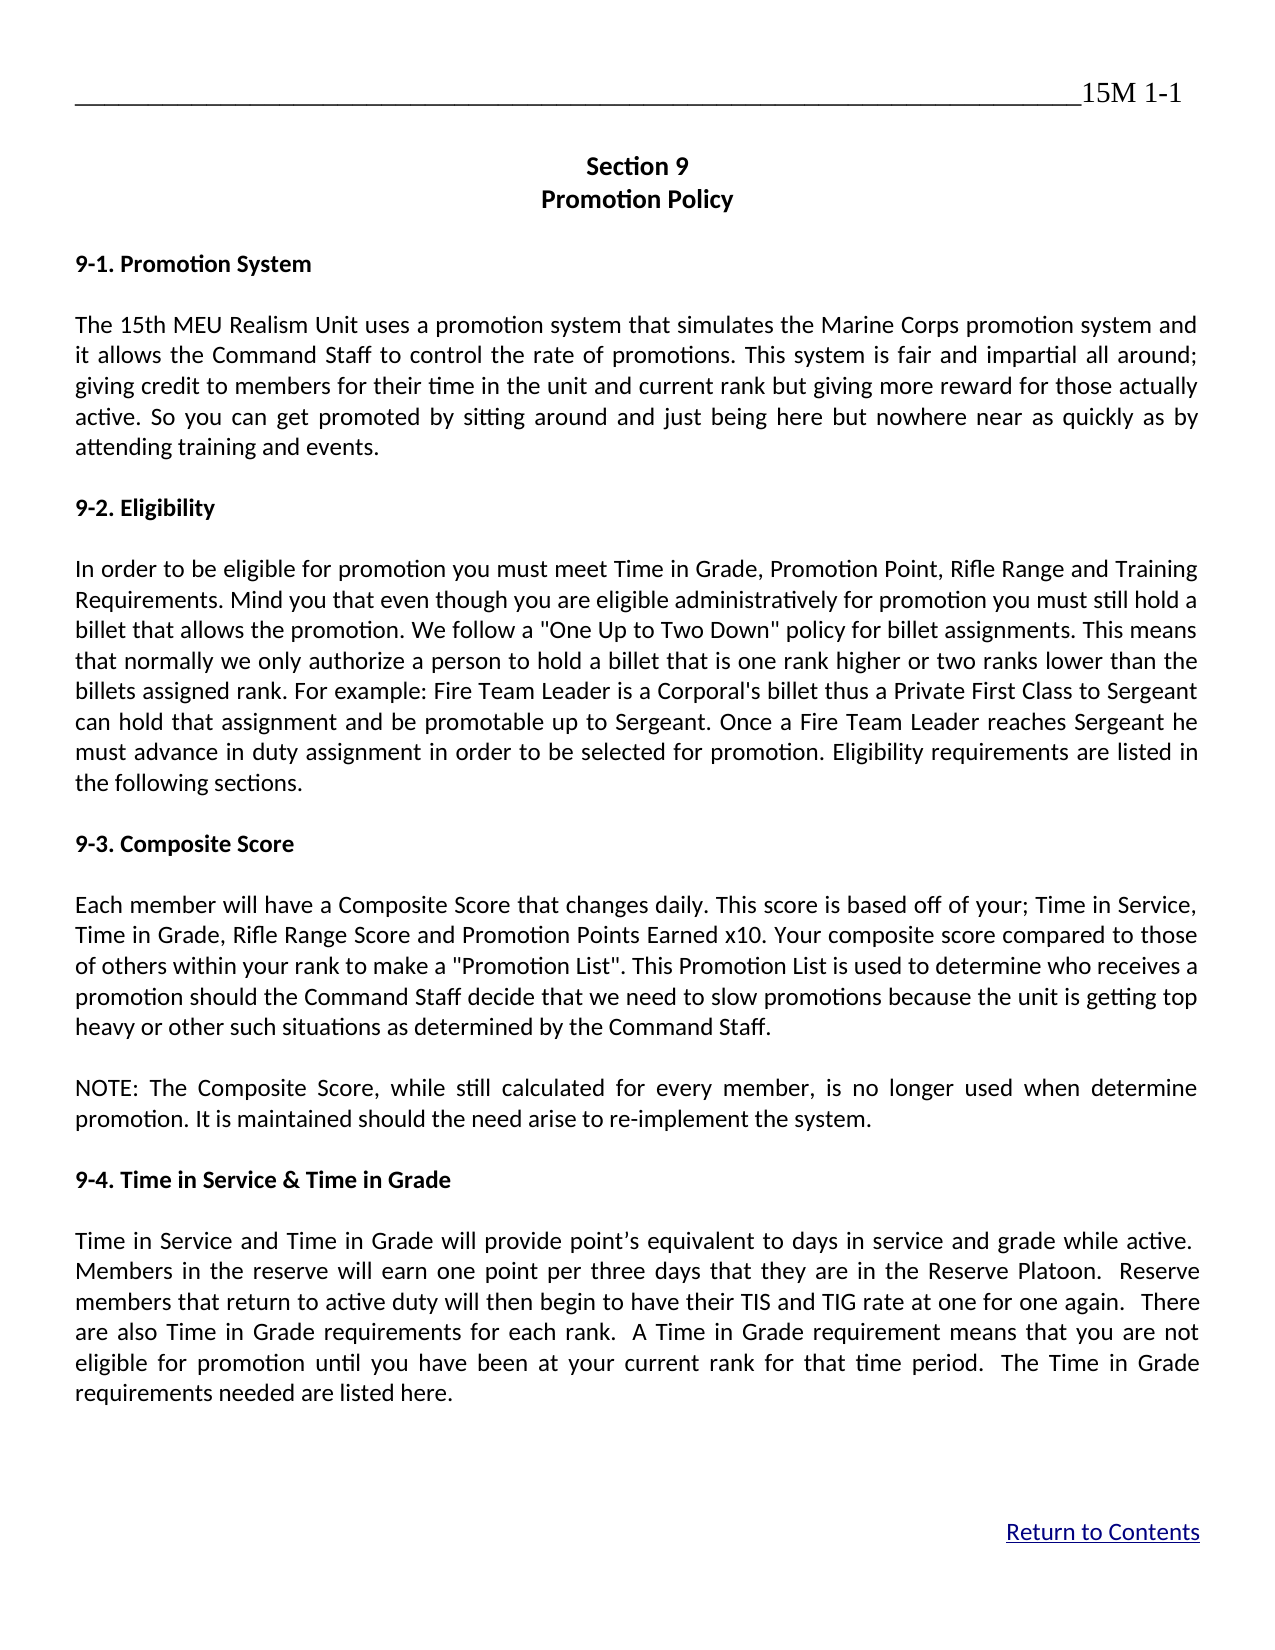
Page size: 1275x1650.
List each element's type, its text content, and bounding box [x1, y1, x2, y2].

text 9-2. Eligibility In order to be eligible for promotion you must meet Time in Grade, Promotion Point, Rifle Range and Training Requirements. Mind you that even though you are eligible administratively for promotion you must still hold a billet that allows the promotion. We follow a "One Up to Two Down" policy for billet assignments. This means that normally we only authorize a person to hold a billet that is one rank higher or two ranks lower than the billets assigned rank. For example: Fire Team Leader is a Corporal's billet thus a Private First Class to Sergeant can hold that assignment and be promotable up to Sergeant. Once a Fire Team Leader reaches Sergeant he must advance in duty assignment in order to be selected for promotion. Eligibility requirements are listed in the following sections. 9-3. Composite Score Each member will have a Composite Score that changes daily. This score is based off of your; Time in Service, Time in Grade, Rifle Range Score and Promotion Points Earned x10. Your composite score compared to those of others within your rank to make a "Promotion List". This Promotion List is used to determine who receives a promotion should the Command Staff decide that we need to slow promotions because the unit is getting top heavy or other such situations as determined by the Command Staff. [75, 462, 1200, 1042]
text 9-1. Promotion System The 15th MEU Realism Unit uses a promotion system that simulates the Marine Corps promotion system and it allows the Command Staff to control the rate of promotions. This system is fair and impartial all around; giving credit to members for their time in the unit and current rank but giving more reward for those actually active. So you can get promoted by sitting around and just being here but nowhere near as quickly as by attending training and events. [75, 248, 1200, 462]
text Section 9 [75, 149, 1200, 182]
text NOTE: The Composite Score, while still calculated for every member, is no longer used when determine promotion. It is maintained should the need arise to re-implement the system. 9-4. Time in Service & Time in Grade Time in Service and Time in Grade will provide point’s equivalent to days in service and grade while active. Members in the reserve will earn one point per three days that they are in the Reserve Platoon. Reserve members that return to active duty will then begin to have their TIS and TIG rate at one for one again. There are also Time in Grade requirements for each rank. A Time in Grade requirement means that you are not eligible for promotion until you have been at your current rank for that time period. The Time in Grade requirements needed are listed here. [75, 1072, 1200, 1437]
text Promotion Policy [75, 182, 1200, 215]
